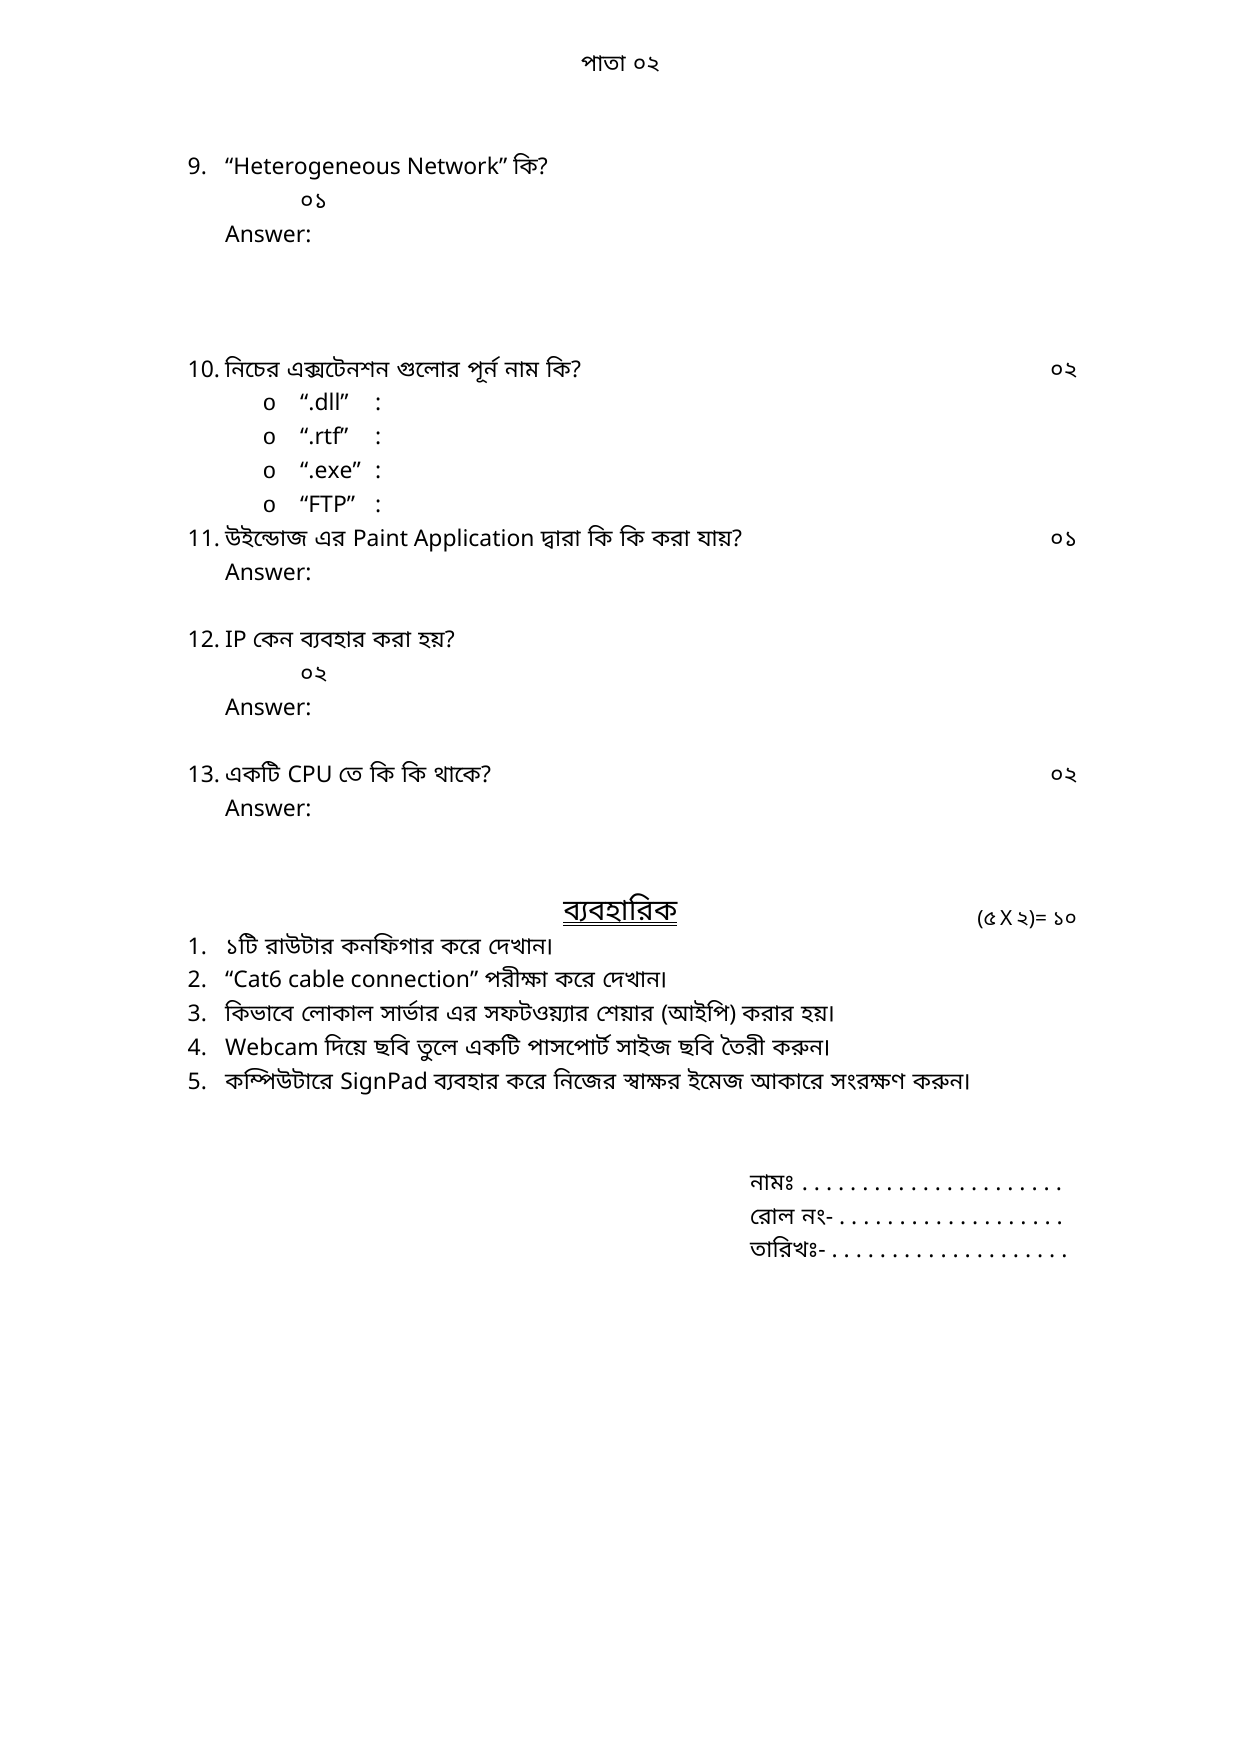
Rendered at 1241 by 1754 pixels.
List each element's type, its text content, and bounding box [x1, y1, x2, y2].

list Webcam দিয়ে ছবি তুলে একটি পাসপোর্ট সাইজ ছবি তৈরী করুন। [187, 1031, 1090, 1062]
list নিচের এক্সটেনশন গুলোর পূর্ন নাম কি? ০২ [187, 352, 1090, 384]
list Answer: [225, 217, 1090, 249]
list “FTP” : [262, 488, 1090, 519]
text Answer: [225, 792, 1090, 823]
list উইন্ডোজ এর Paint Application দ্বারা কি কি করা যায়? ০১ [187, 522, 1090, 553]
list কিভাবে লোকাল সার্ভার এর সফটওয়্যার শেয়ার (আইপি) করার হয়। [187, 997, 1090, 1028]
text রোল নং- . . . . . . . . . . . . . . . . . . . [750, 1199, 1090, 1231]
text নামঃ . . . . . . . . . . . . . . . . . . . . . . [750, 1166, 1090, 1197]
list ১টি রাউটার কনফিগার করে দেখান। [187, 929, 1090, 961]
list “.exe” : [262, 454, 1090, 485]
list IP কেন ব্যবহার করা হয়? ০২ [187, 623, 1090, 688]
list কম্পিউটারে SignPad ব্যবহার করে নিজের স্বাক্ষর ইমেজ আকারে সংরক্ষণ করুন। [187, 1064, 1090, 1096]
text Answer: [225, 555, 1090, 587]
list “Cat6 cable connection” পরীক্ষা করে দেখান। [187, 963, 1090, 994]
list “.rtf” : [262, 420, 1090, 451]
text তারিখঃ- . . . . . . . . . . . . . . . . . . . . [750, 1233, 1090, 1264]
list একটি CPU তে কি কি থাকে? ০২ [187, 758, 1090, 789]
list “.dll” : [262, 386, 1090, 418]
text ব্যবহারিক [150, 893, 1090, 927]
list “Heterogeneous Network” কি? ০১ [187, 150, 1090, 215]
list Answer: [225, 690, 1090, 722]
